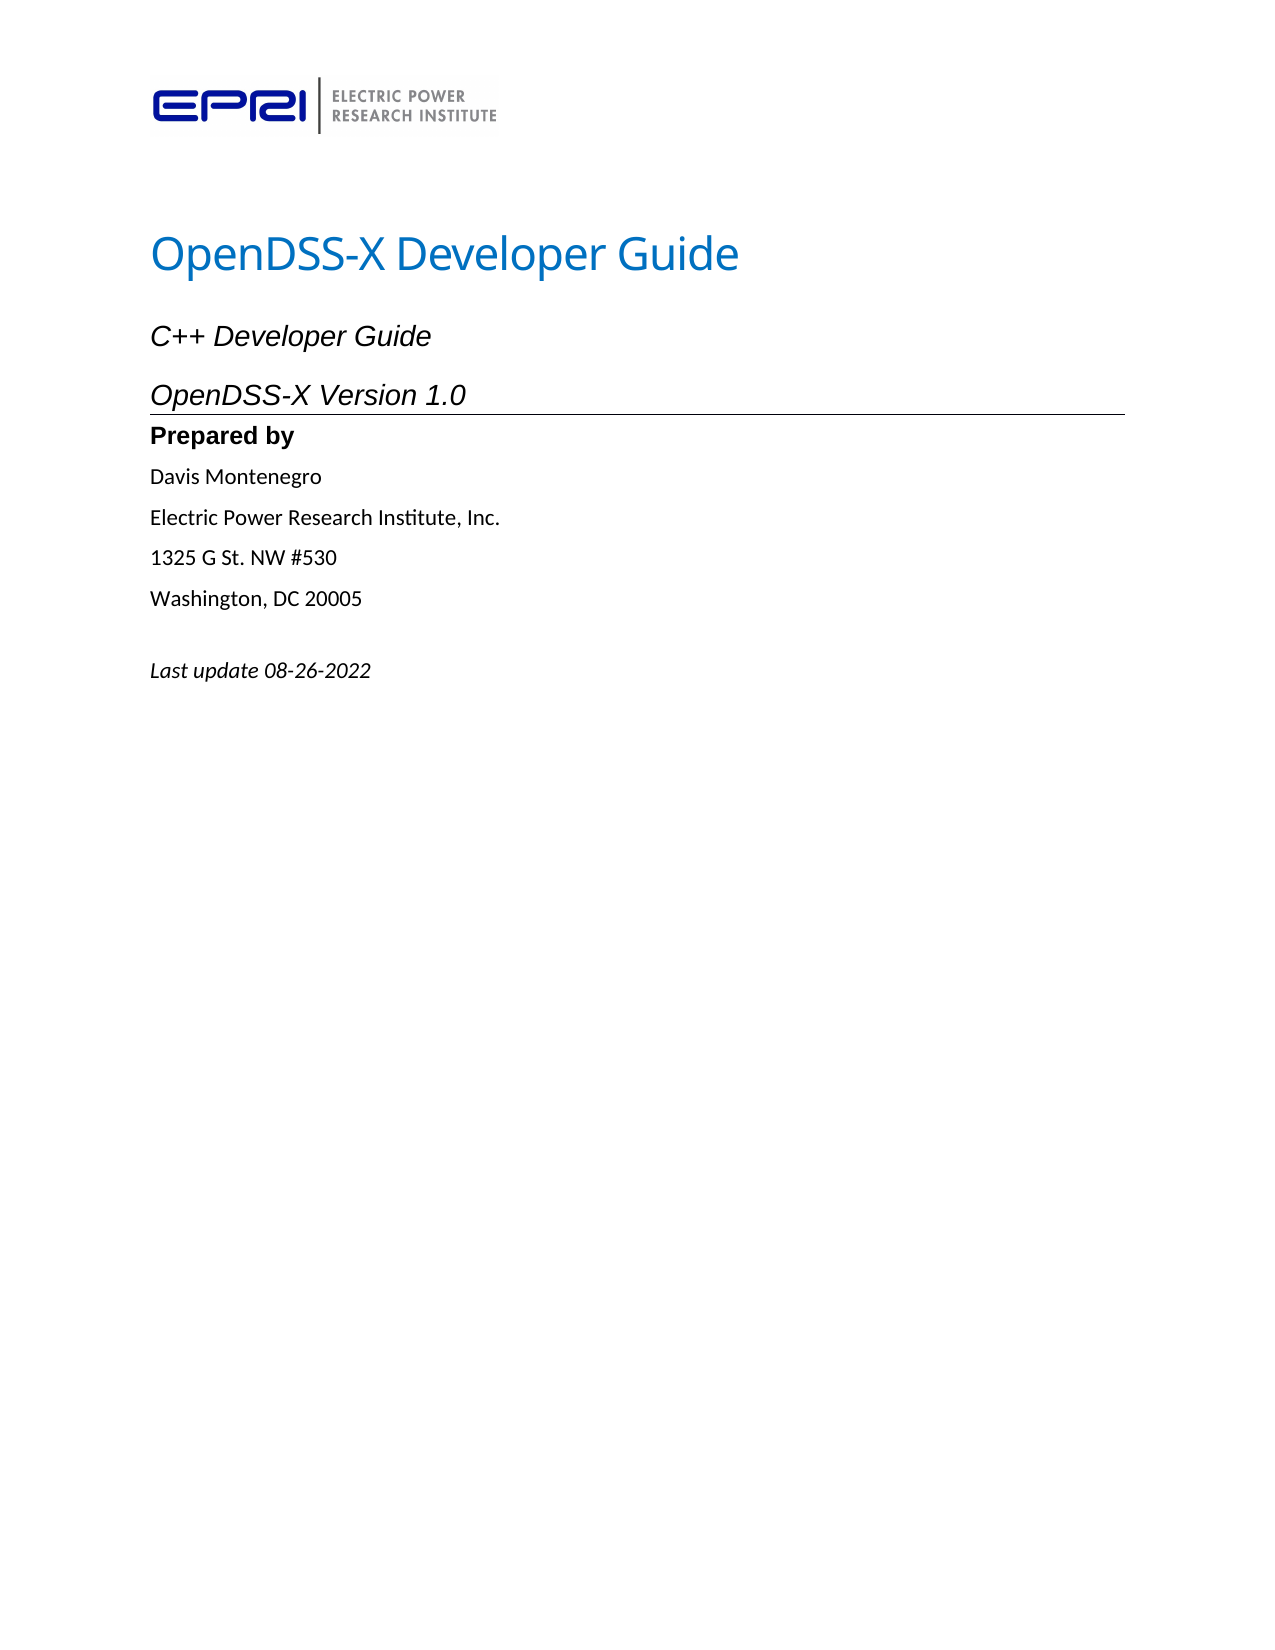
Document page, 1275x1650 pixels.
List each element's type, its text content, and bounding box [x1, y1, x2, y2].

subtitle OpenDSS-X Version 1.0 [150, 378, 1125, 414]
text Last update 08-26-2022 [150, 657, 1125, 685]
title OpenDSS-X Developer Guide [150, 222, 1125, 284]
text Washington, DC 20005 [150, 584, 1125, 612]
subtitle C++ Developer Guide [150, 319, 1125, 352]
text Davis Montenegro [150, 462, 1125, 490]
text 1325 G St. NW #530 [150, 543, 1125, 571]
subtitle Prepared by [150, 421, 1125, 450]
text Electric Power Research Institute, Inc. [150, 503, 1125, 531]
picture [150, 75, 499, 137]
